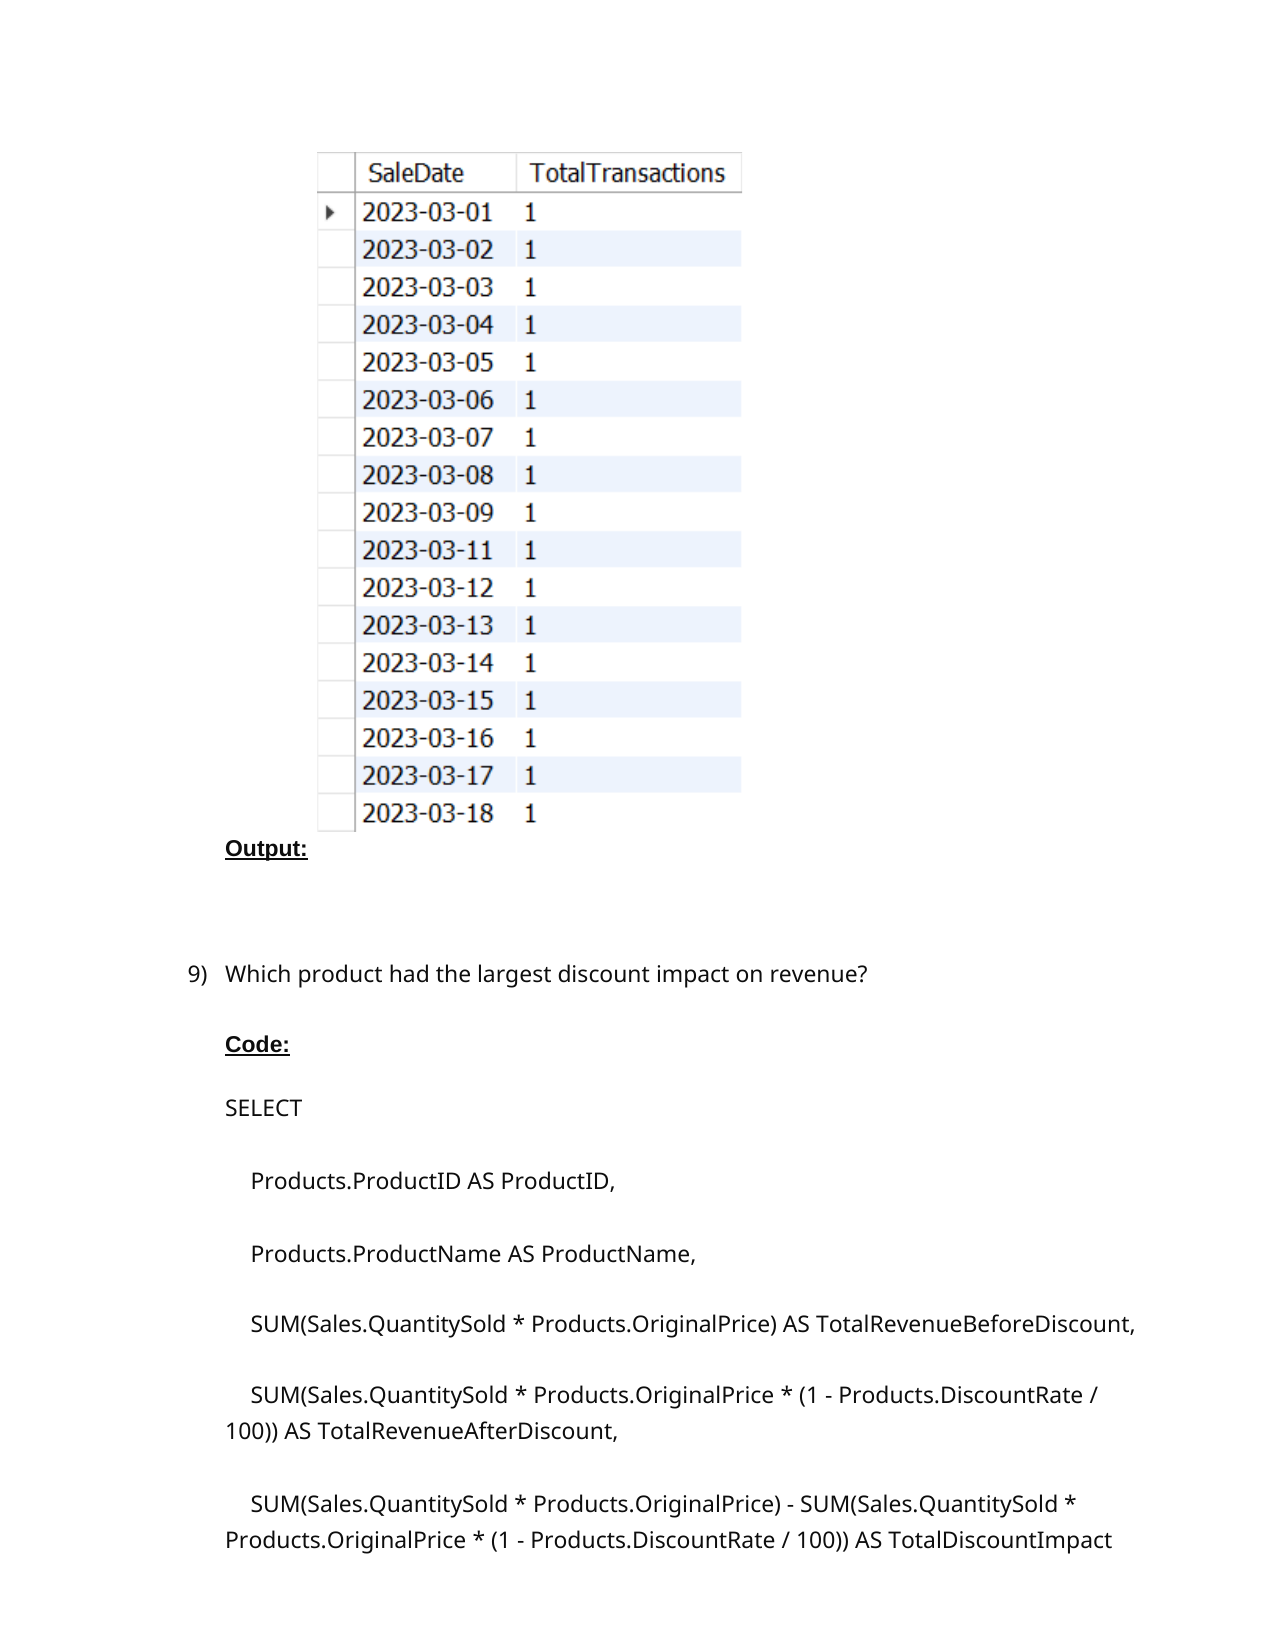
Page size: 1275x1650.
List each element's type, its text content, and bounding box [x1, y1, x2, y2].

subtitle Output: [225, 835, 1214, 861]
text Products.ProductID AS ProductID, Products.ProductName AS ProductName, [250, 1165, 713, 1270]
text SUM(Sales.QuantitySold * Products.OriginalPrice * (1 - Products.DiscountRate / 100)) AS TotalRevenueAfterDiscount, [225, 1379, 1125, 1446]
text SUM(Sales.QuantitySold * Products.OriginalPrice) - SUM(Sales.QuantitySold * Products.OriginalPrice * (1 - Products.DiscountRate / 100)) AS TotalDiscountImpact [225, 1488, 1214, 1555]
subtitle Code: [225, 1031, 1214, 1057]
list Which product had the largest discount impact on revenue? [187, 958, 1214, 989]
text SELECT [225, 1092, 1214, 1124]
text SUM(Sales.QuantitySold * Products.OriginalPrice) AS TotalRevenueBeforeDiscount, [250, 1312, 1214, 1338]
picture [317, 152, 743, 832]
